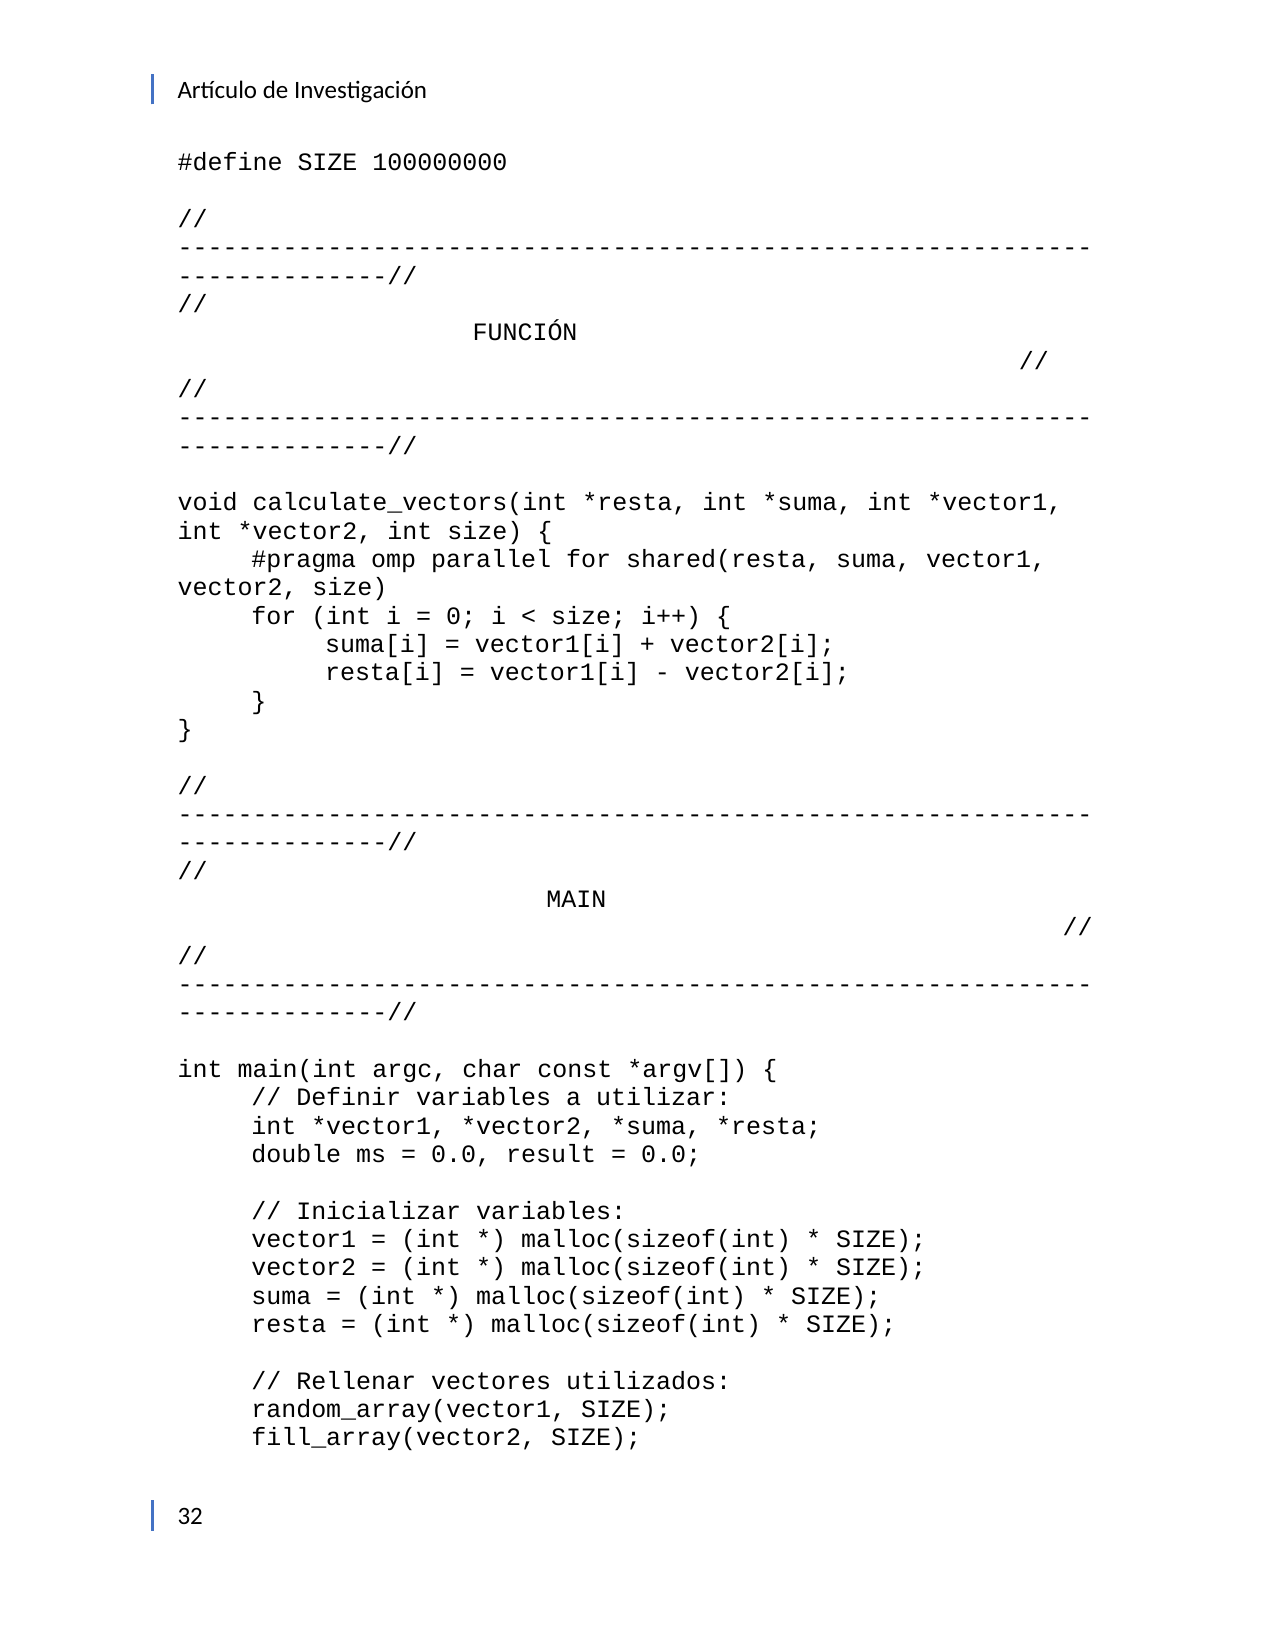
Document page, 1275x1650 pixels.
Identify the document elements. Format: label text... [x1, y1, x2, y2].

text for (int i = 0; i < size; i++) { [177, 603, 1098, 632]
text #define SIZE 100000000 [177, 150, 1098, 178]
text // ---------------------------------------------------------------------------// [177, 773, 1098, 858]
text // FUNCIÓN // [177, 292, 1098, 377]
text } [177, 717, 1098, 745]
text resta = (int *) malloc(sizeof(int) * SIZE); [177, 1312, 1098, 1340]
text random_array(vector1, SIZE); [177, 1397, 1098, 1425]
text double ms = 0.0, result = 0.0; [177, 1142, 1098, 1170]
text void calculate_vectors(int *resta, int *suma, int *vector1, int *vector2, int size) { [177, 490, 1098, 547]
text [177, 377, 1098, 462]
text // ---------------------------------------------------------------------------// [177, 943, 1098, 1028]
text suma[i] = vector1[i] + vector2[i]; [177, 632, 1098, 660]
text fill_array(vector2, SIZE); [177, 1425, 1098, 1453]
text vector1 = (int *) malloc(sizeof(int) * SIZE); [177, 1227, 1098, 1255]
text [177, 207, 1098, 292]
text // MAIN // [177, 858, 1098, 943]
text // Definir variables a utilizar: [177, 1085, 1098, 1113]
text } [177, 688, 1098, 717]
text resta[i] = vector1[i] - vector2[i]; [177, 660, 1098, 688]
text int main(int argc, char const *argv[]) { [177, 1057, 1098, 1085]
text vector2 = (int *) malloc(sizeof(int) * SIZE); [177, 1255, 1098, 1283]
text // Rellenar vectores utilizados: [177, 1368, 1098, 1397]
text suma = (int *) malloc(sizeof(int) * SIZE); [177, 1283, 1098, 1312]
text int *vector1, *vector2, *suma, *resta; [177, 1113, 1098, 1142]
text #pragma omp parallel for shared(resta, suma, vector1, vector2, size) [177, 547, 1098, 603]
text // Inicializar variables: [177, 1198, 1098, 1227]
